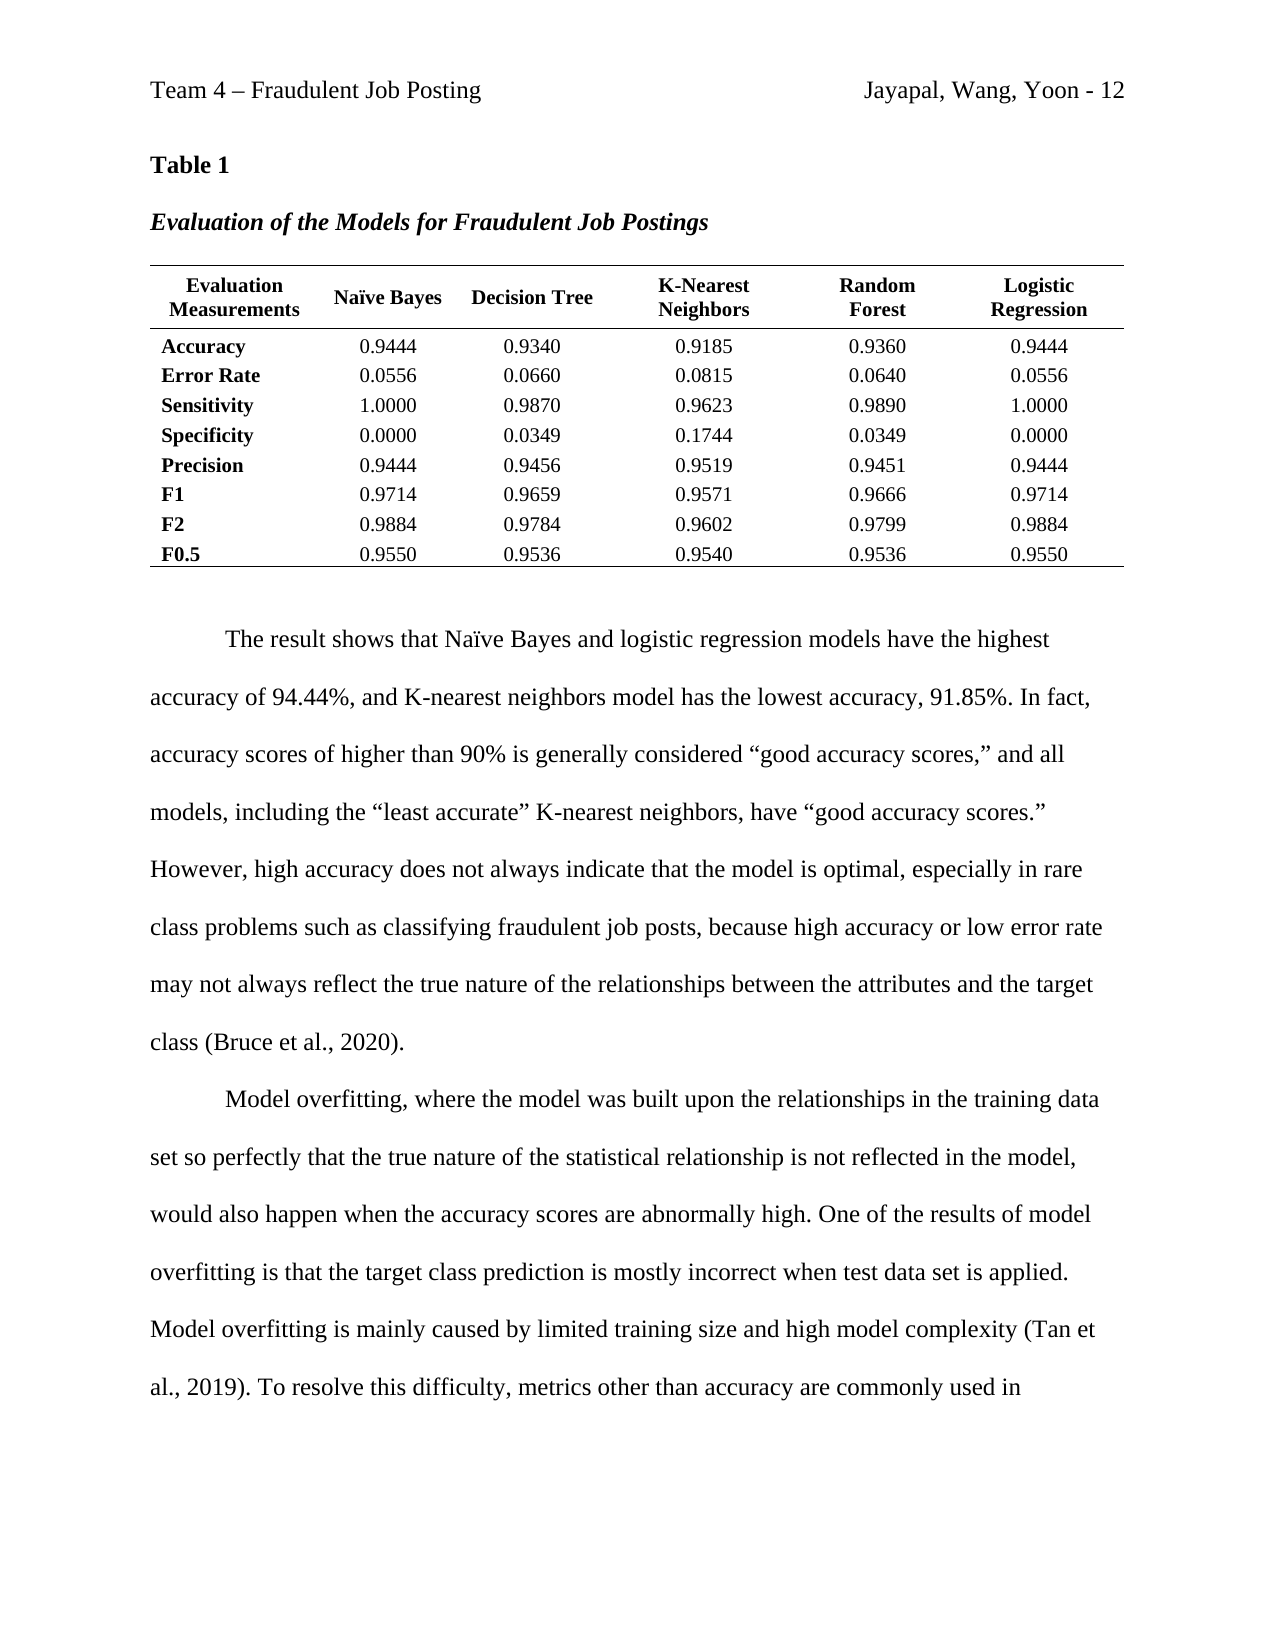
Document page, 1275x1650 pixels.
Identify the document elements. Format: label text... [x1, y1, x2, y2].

text Table 1 [150, 150, 1125, 179]
table_header Naïve Bayes [319, 266, 457, 328]
table_cell 0.9890 [801, 388, 954, 417]
table_cell Precision [150, 447, 319, 477]
table_cell 0.9623 [607, 388, 801, 417]
table_cell 0.0815 [607, 358, 801, 387]
table_cell 0.9550 [319, 536, 457, 566]
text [150, 1084, 1125, 1400]
table_cell F0.5 [150, 536, 319, 566]
table_cell 0.9714 [319, 477, 457, 506]
table_cell 0.1744 [607, 417, 801, 447]
table_cell F1 [150, 477, 319, 506]
table_cell 0.0660 [457, 358, 607, 387]
table_cell 0.9451 [801, 447, 954, 477]
table_cell 0.9444 [319, 329, 457, 358]
table_header Random Forest [801, 266, 954, 328]
table_header Decision Tree [457, 266, 607, 328]
table_cell 0.9714 [954, 477, 1124, 506]
table_cell 0.9550 [954, 536, 1124, 566]
table_cell 0.0556 [954, 358, 1124, 387]
table_cell 0.0349 [801, 417, 954, 447]
table_cell 0.9571 [607, 477, 801, 506]
table_cell 0.9536 [801, 536, 954, 566]
table_header Evaluation Measurements [150, 266, 319, 328]
table_cell 0.9185 [607, 329, 801, 358]
table_cell 0.9602 [607, 506, 801, 536]
table_cell 0.9519 [607, 447, 801, 477]
table_cell 0.9784 [457, 506, 607, 536]
table_cell 0.9444 [954, 329, 1124, 358]
table_cell 1.0000 [319, 388, 457, 417]
table_cell 0.0556 [319, 358, 457, 387]
table_cell 0.0640 [801, 358, 954, 387]
table_cell 0.9659 [457, 477, 607, 506]
table_cell 0.9799 [801, 506, 954, 536]
table_cell 0.9884 [319, 506, 457, 536]
table_cell 0.0000 [319, 417, 457, 447]
table_cell 0.9360 [801, 329, 954, 358]
table_cell F2 [150, 506, 319, 536]
table_cell 0.9444 [319, 447, 457, 477]
table_cell Error Rate [150, 358, 319, 387]
table_cell Specificity [150, 417, 319, 447]
table_cell 0.9444 [954, 447, 1124, 477]
table_cell 0.0349 [457, 417, 607, 447]
table_cell 0.9870 [457, 388, 607, 417]
table_cell 0.9540 [607, 536, 801, 566]
table_cell Sensitivity [150, 388, 319, 417]
table_cell 0.0000 [954, 417, 1124, 447]
table_cell 1.0000 [954, 388, 1124, 417]
table_header Logistic Regression [954, 266, 1124, 328]
table_cell 0.9536 [457, 536, 607, 566]
table_cell 0.9340 [457, 329, 607, 358]
text Evaluation of the Models for Fraudulent Job Postings [150, 207, 1125, 236]
table_header K-Nearest Neighbors [607, 266, 801, 328]
table_cell 0.9666 [801, 477, 954, 506]
text The result shows that Naïve Bayes and logistic regression models have the highest accuracy of 94.44%, and K-nearest neighbors model has the lowest accuracy, 91.85%. In fact, accuracy scores of higher than 90% is generally considered “good accuracy scores,” and all models, including the “least accurate” K-nearest neighbors, have “good accuracy scores.” However, high accuracy does not always indicate that the model is optimal, especially in rare class problems such as classifying fraudulent job posts, because high accuracy or low error rate may not always reflect the true nature of the relationships between the attributes and the target class (Bruce et al., 2020). [150, 624, 1125, 1055]
table_cell Accuracy [150, 329, 319, 358]
table_cell 0.9456 [457, 447, 607, 477]
table_cell 0.9884 [954, 506, 1124, 536]
